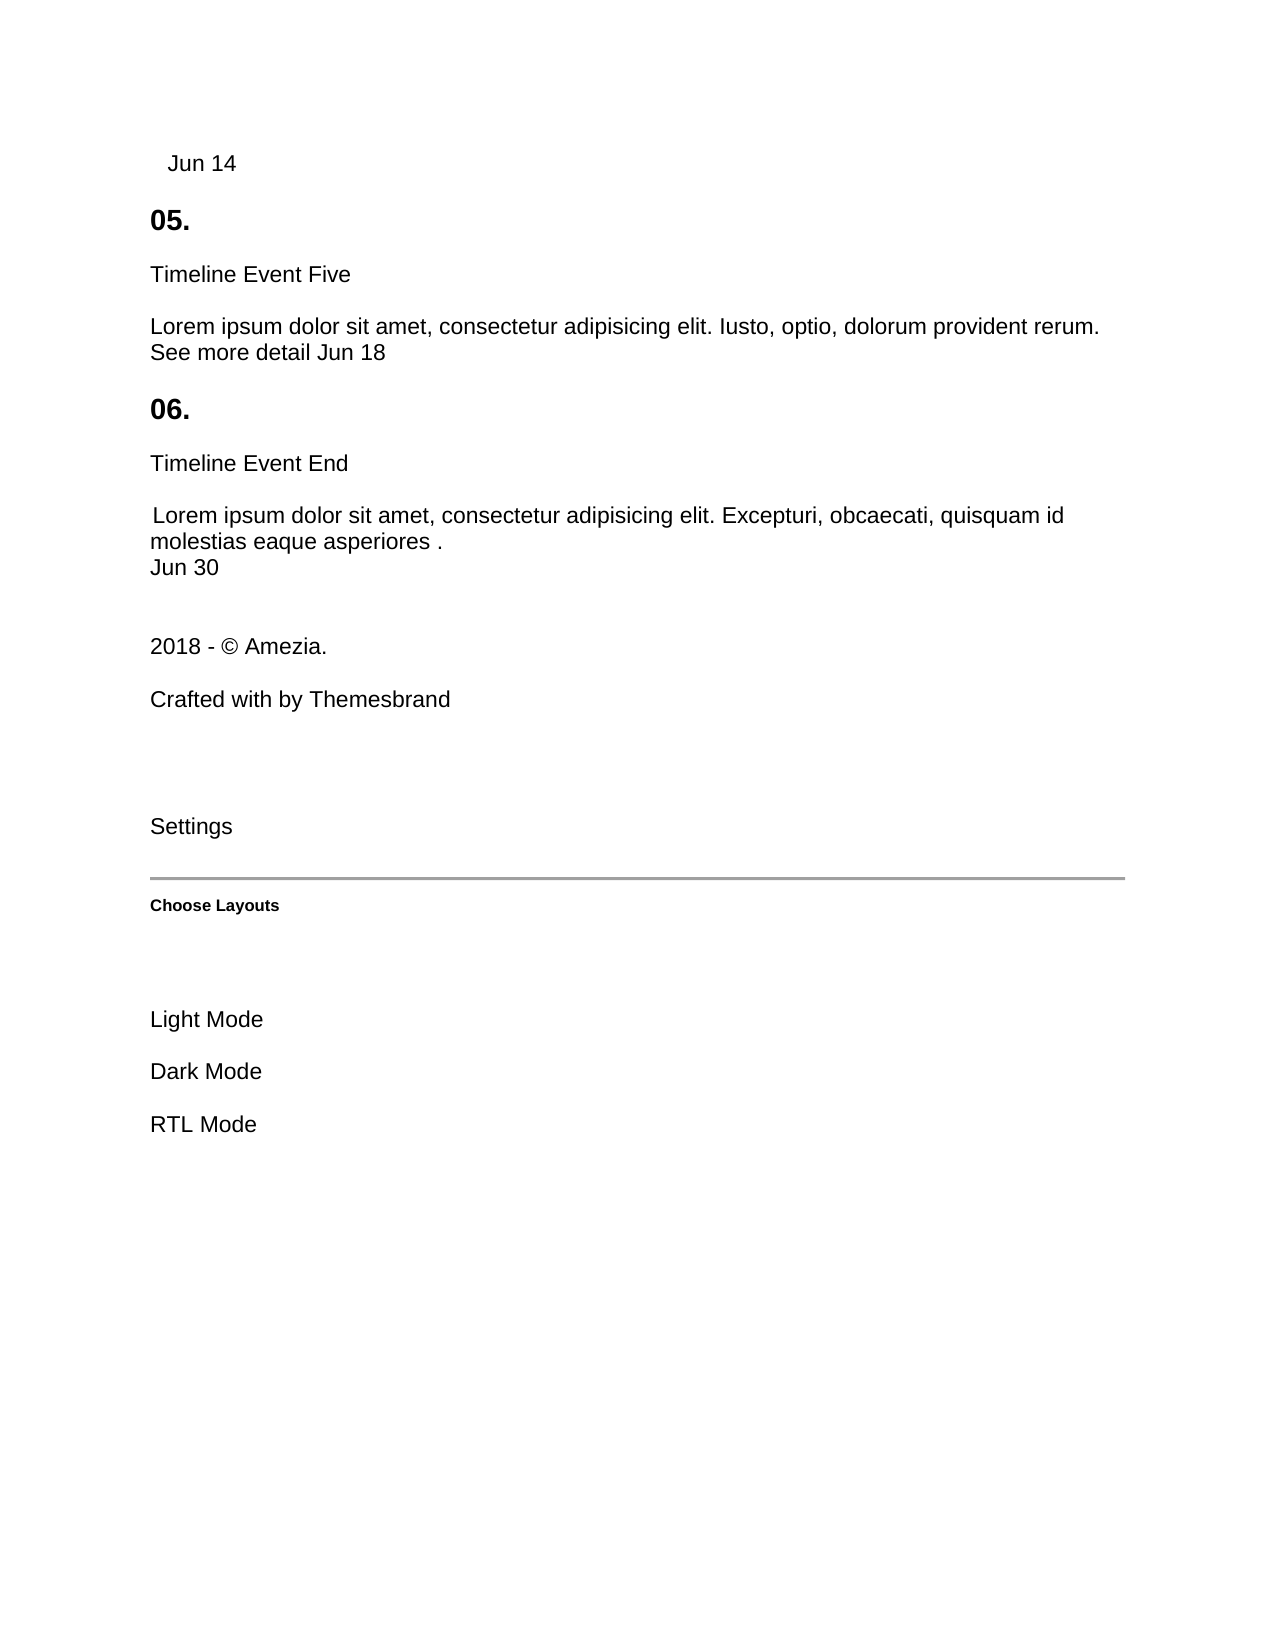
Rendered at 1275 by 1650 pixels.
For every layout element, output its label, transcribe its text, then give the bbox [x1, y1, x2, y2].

text Lorem ipsum dolor sit amet, consectetur adipisicing elit. Iusto, optio, dolorum provident rerum. [150, 313, 1125, 339]
text Timeline Event Five [150, 261, 1125, 288]
subtitle Choose Layouts [150, 881, 1125, 915]
text Jun 14 [150, 150, 1125, 176]
subtitle 05. [150, 203, 1125, 236]
text Jun 30 [150, 554, 1125, 581]
text Crafted with by Themesbrand [150, 686, 1125, 712]
text Dark Mode [150, 1058, 1125, 1085]
text See more detail Jun 18 [150, 339, 1125, 365]
text Lorem ipsum dolor sit amet, consectetur adipisicing elit. Excepturi, obcaecati, quisquam id molestias eaque asperiores . [150, 502, 1125, 554]
text 2018 - © Amezia. [150, 633, 1125, 660]
subtitle 06. [150, 392, 1125, 425]
text Timeline Event End [150, 450, 1125, 477]
text RTL Mode [150, 1111, 1125, 1137]
text Settings [150, 813, 1125, 839]
text Light Mode [150, 1006, 1125, 1032]
